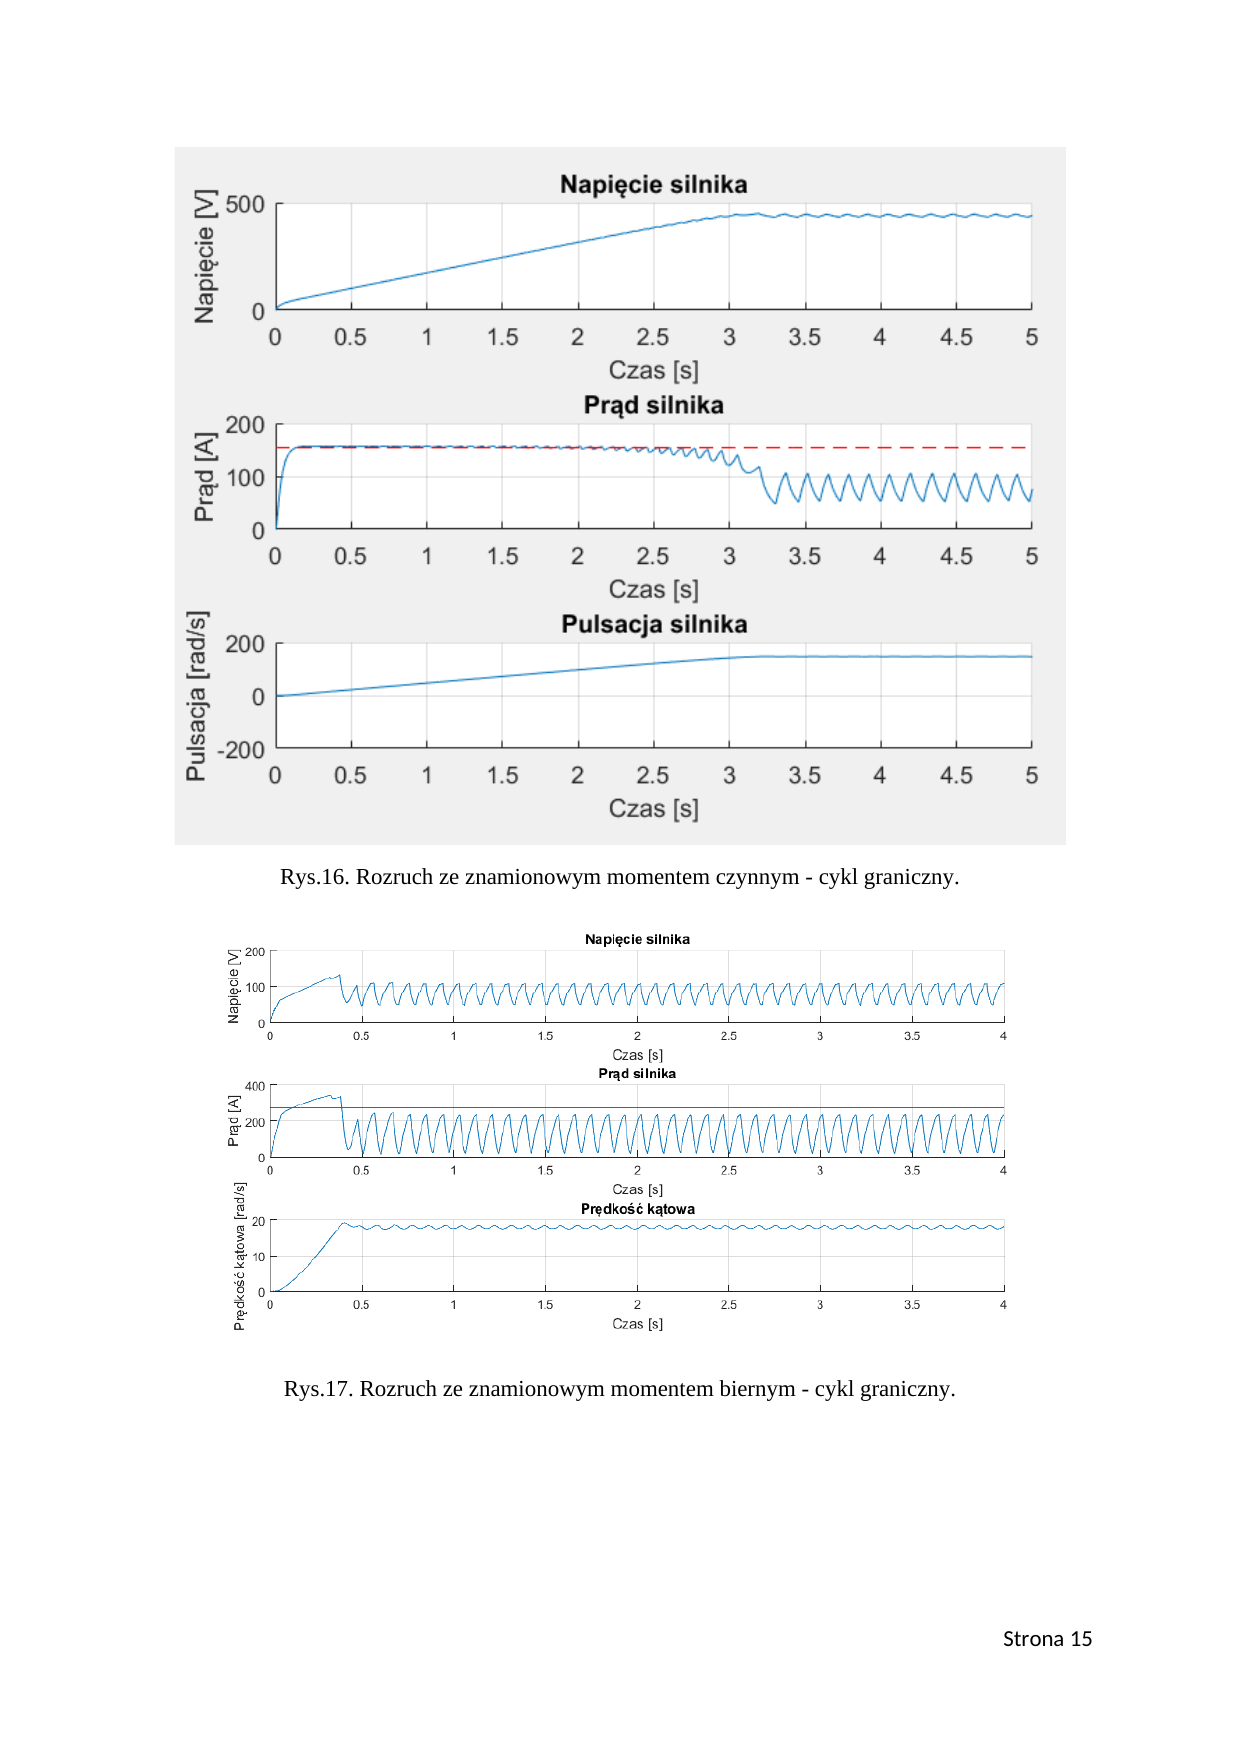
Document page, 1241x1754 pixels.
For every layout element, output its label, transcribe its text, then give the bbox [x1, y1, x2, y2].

picture [147, 908, 1093, 1357]
text Rys.16. Rozruch ze znamionowym momentem czynnym - cykl graniczny. [148, 863, 1093, 890]
picture [174, 147, 1066, 845]
text Rys.17. Rozruch ze znamionowym momentem biernym - cykl graniczny. [148, 1375, 1093, 1402]
